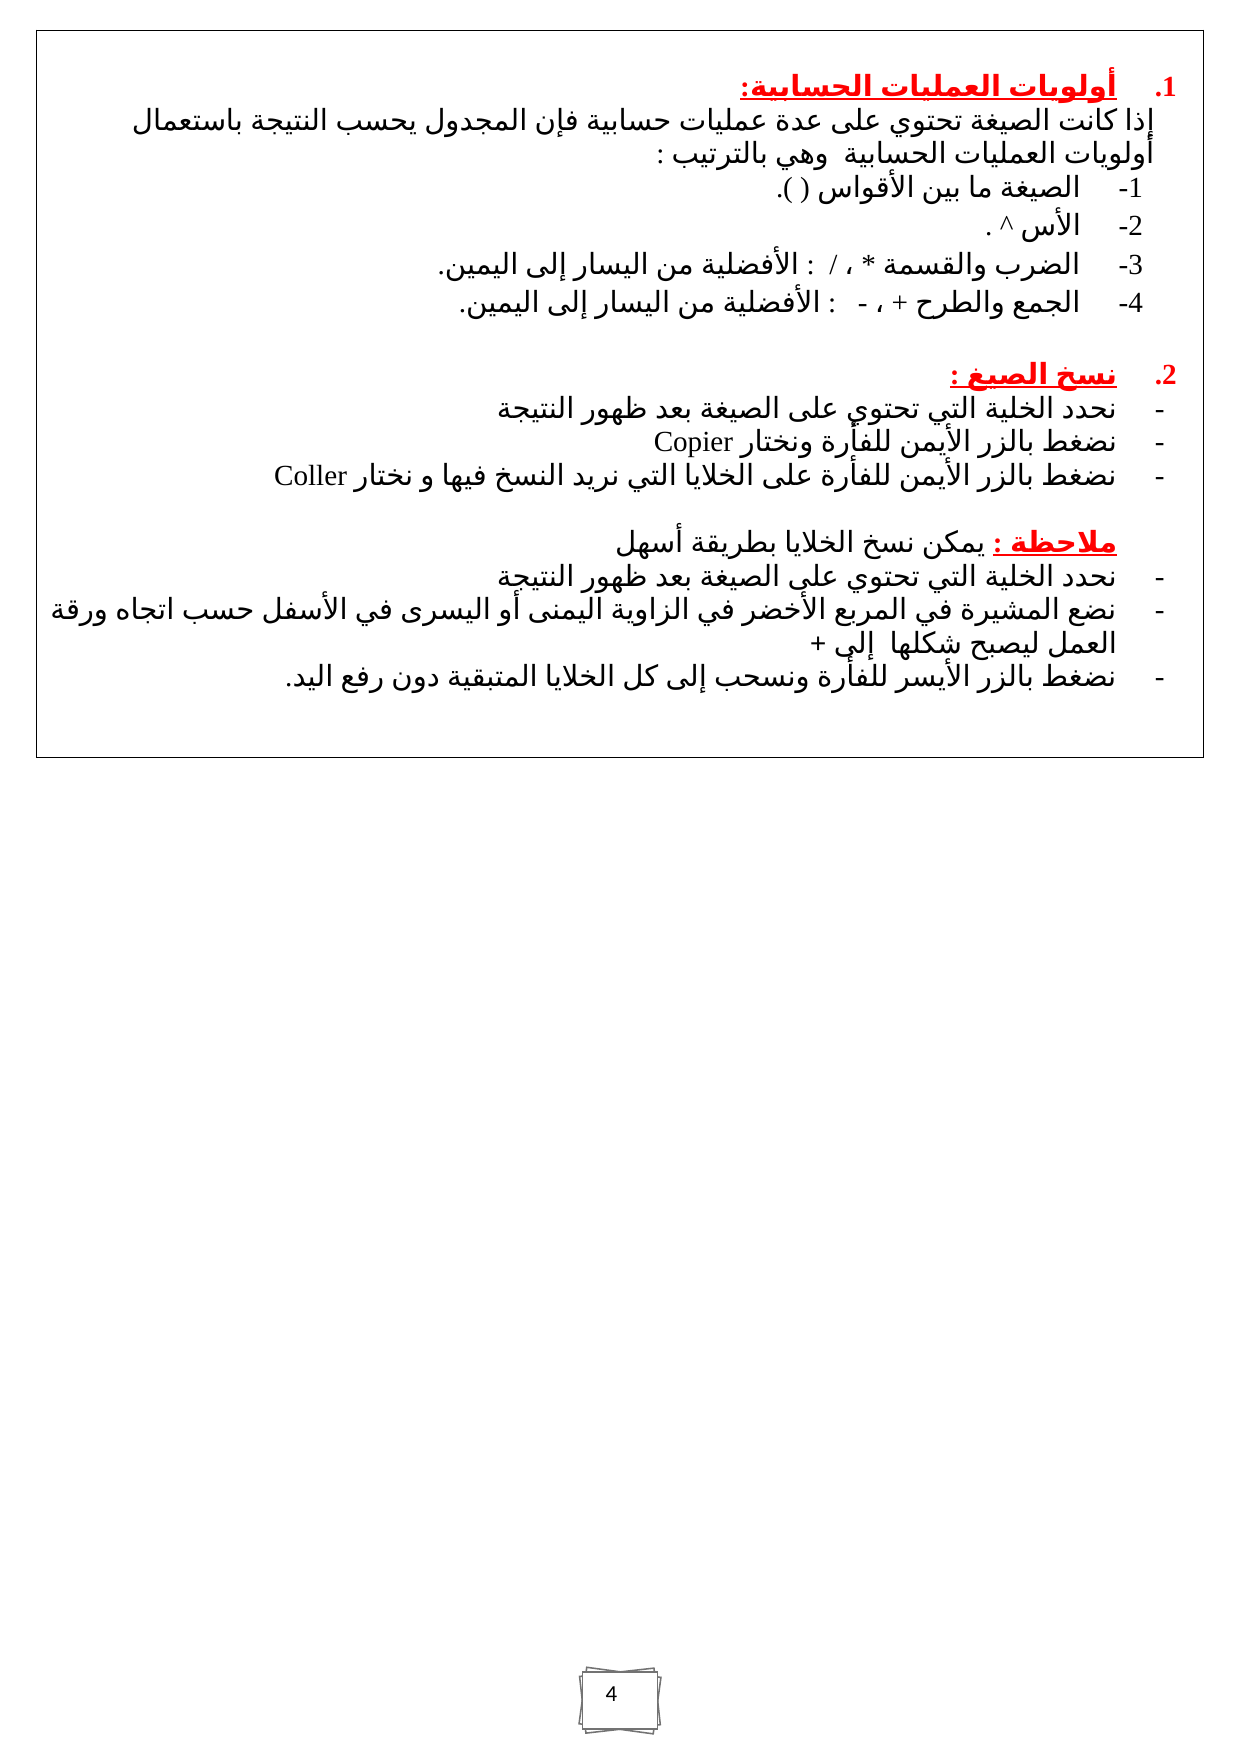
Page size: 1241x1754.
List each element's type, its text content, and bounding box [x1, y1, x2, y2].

table_cell أولويات العمليات الحسابية: إذا كانت الصيغة تحتوي على عدة عمليات حسابية فإن المجدول يحسب النتيجة باستعمال أولويات العمليات الحسابية وهي بالترتيب : الصيغة ما بين الأقواس ( ). الأس ^ . الضرب والقسمة * ، / : الأفضلية من اليسار إلى اليمين. الجمع والطرح + ، - : الأفضلية من اليسار إلى اليمين. نسخ الصيغ : نحدد الخلية التي تحتوي على الصيغة بعد ظهور النتيجة نضغط بالزر الأيمن للفأرة ونختار Copier نضغط بالزر الأيمن للفأرة على الخلايا التي نريد النسخ فيها و نختار Coller ملاحظة : يمكن نسخ الخلايا بطريقة أسهل نحدد الخلية التي تحتوي على الصيغة بعد ظهور النتيجة نضع المشيرة في المربع الأخضر في الزاوية اليمنى أو اليسرى في الأسفل حسب اتجاه ورقة العمل ليصبح شكلها إلى + نضغط بالزر الأيسر للفأرة ونسحب إلى كل الخلايا المتبقية دون رفع اليد. [37, 31, 1203, 757]
